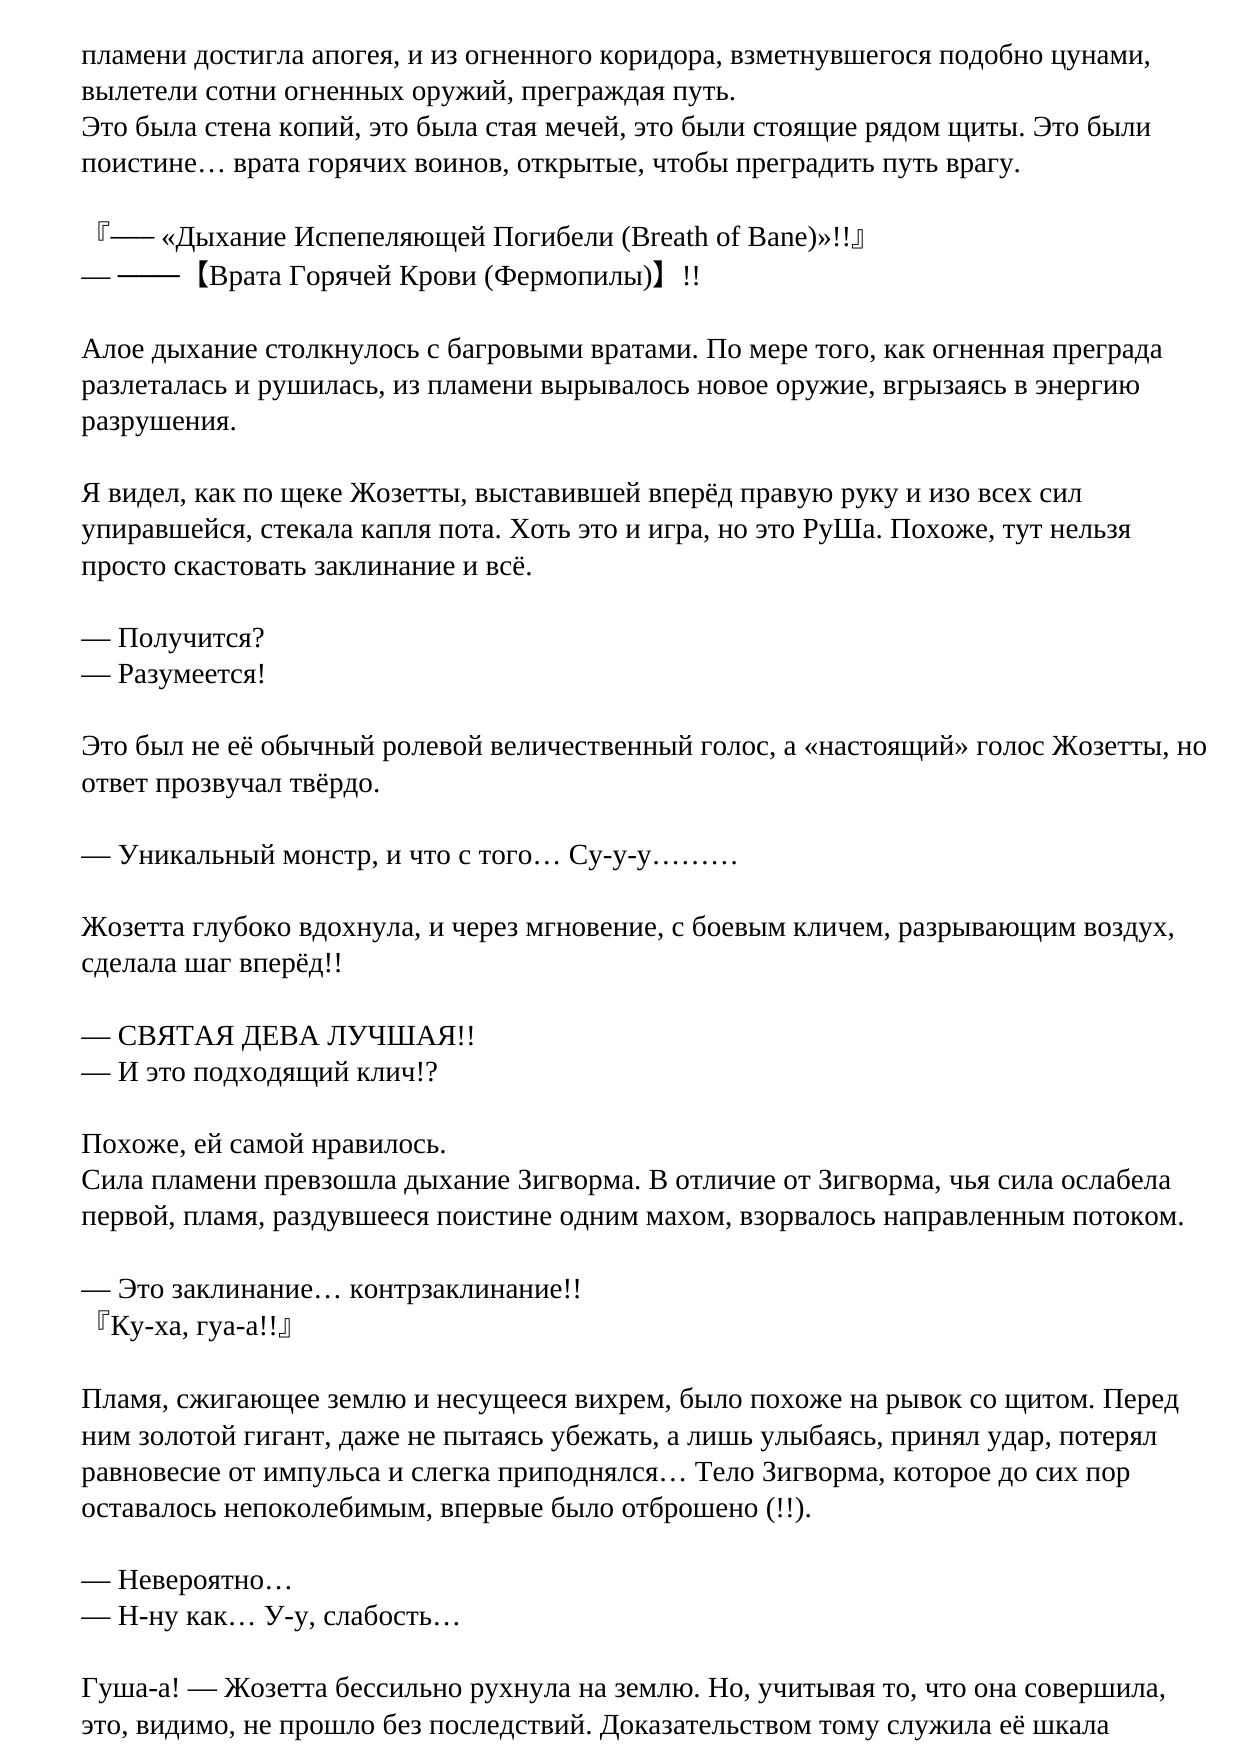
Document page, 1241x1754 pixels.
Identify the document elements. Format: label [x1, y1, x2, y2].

text [81, 37, 1215, 1740]
